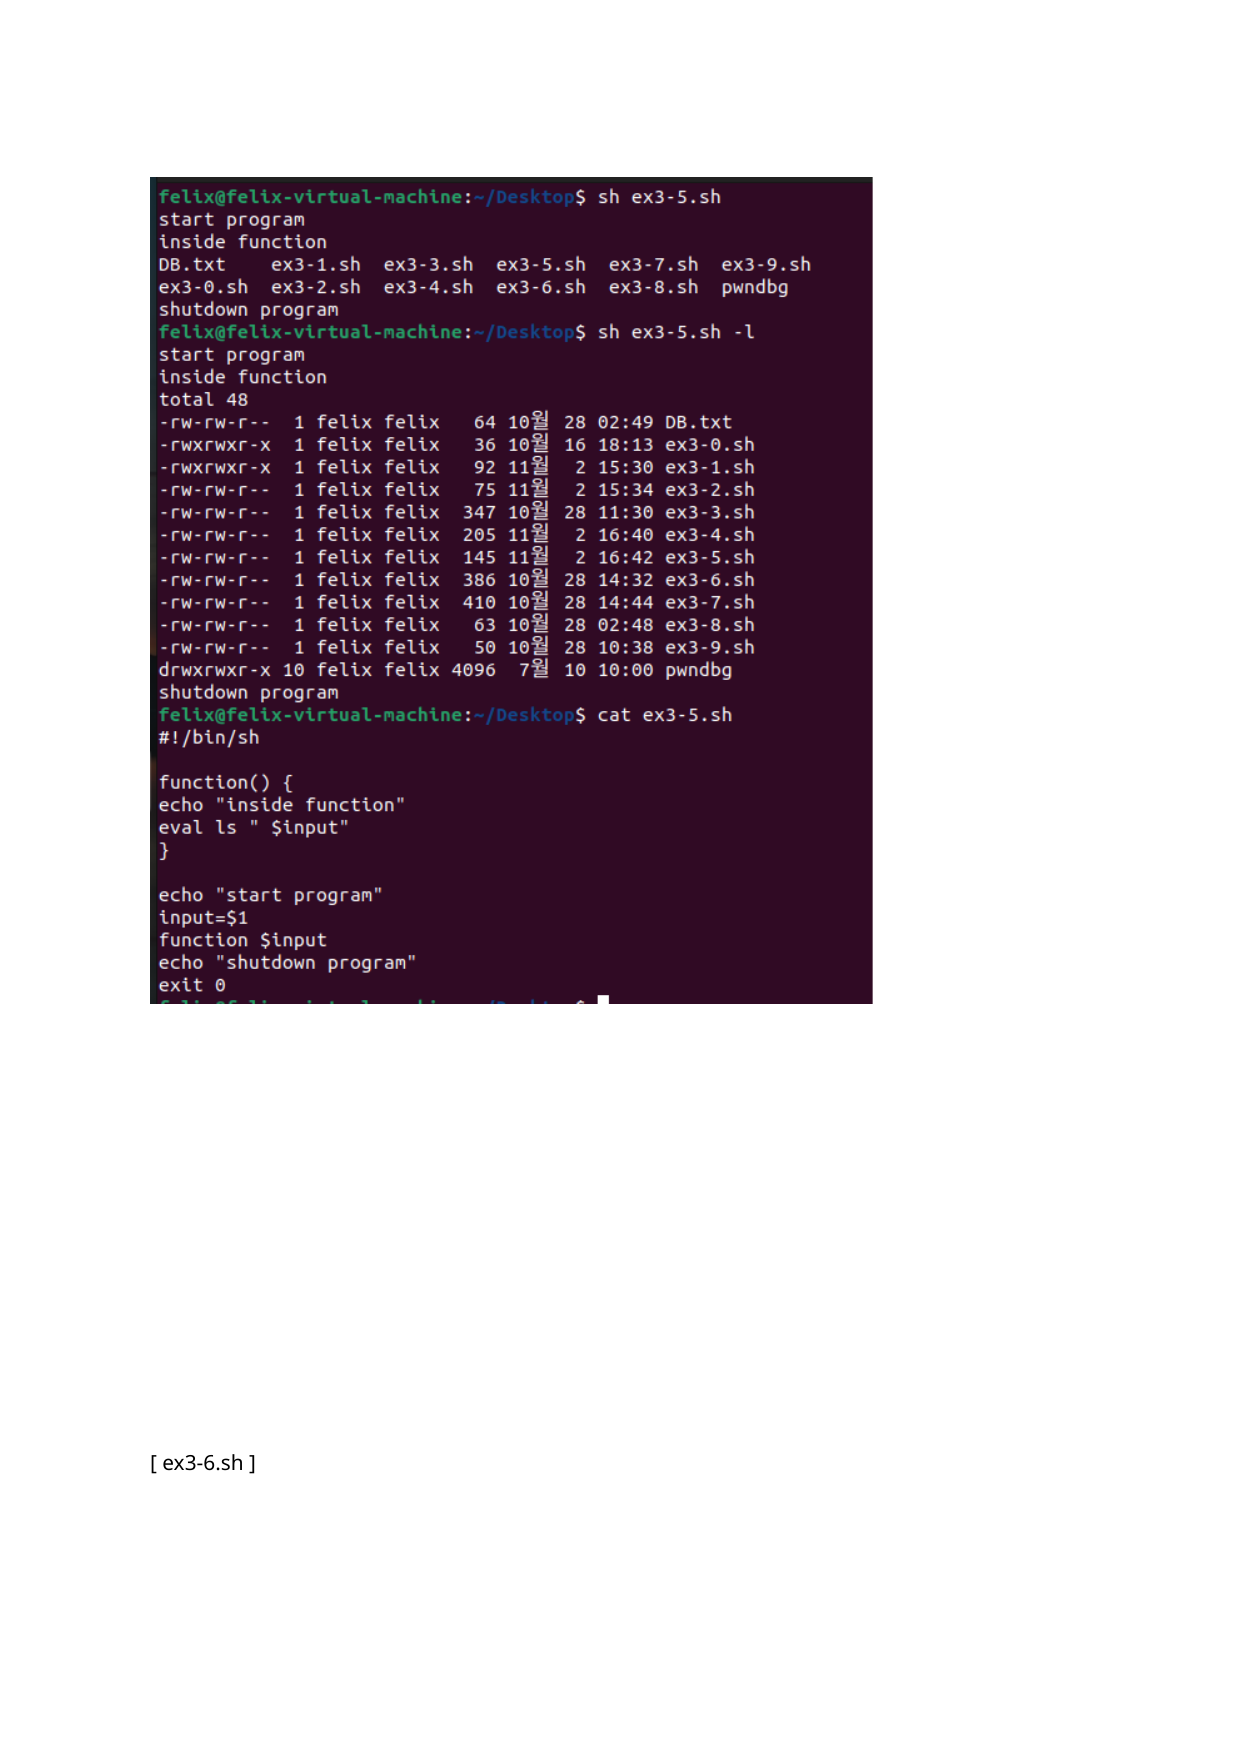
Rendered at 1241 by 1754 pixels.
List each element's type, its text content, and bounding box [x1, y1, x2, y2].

picture [150, 177, 873, 1004]
text [ ex3-6.sh ] [150, 1448, 1090, 1476]
